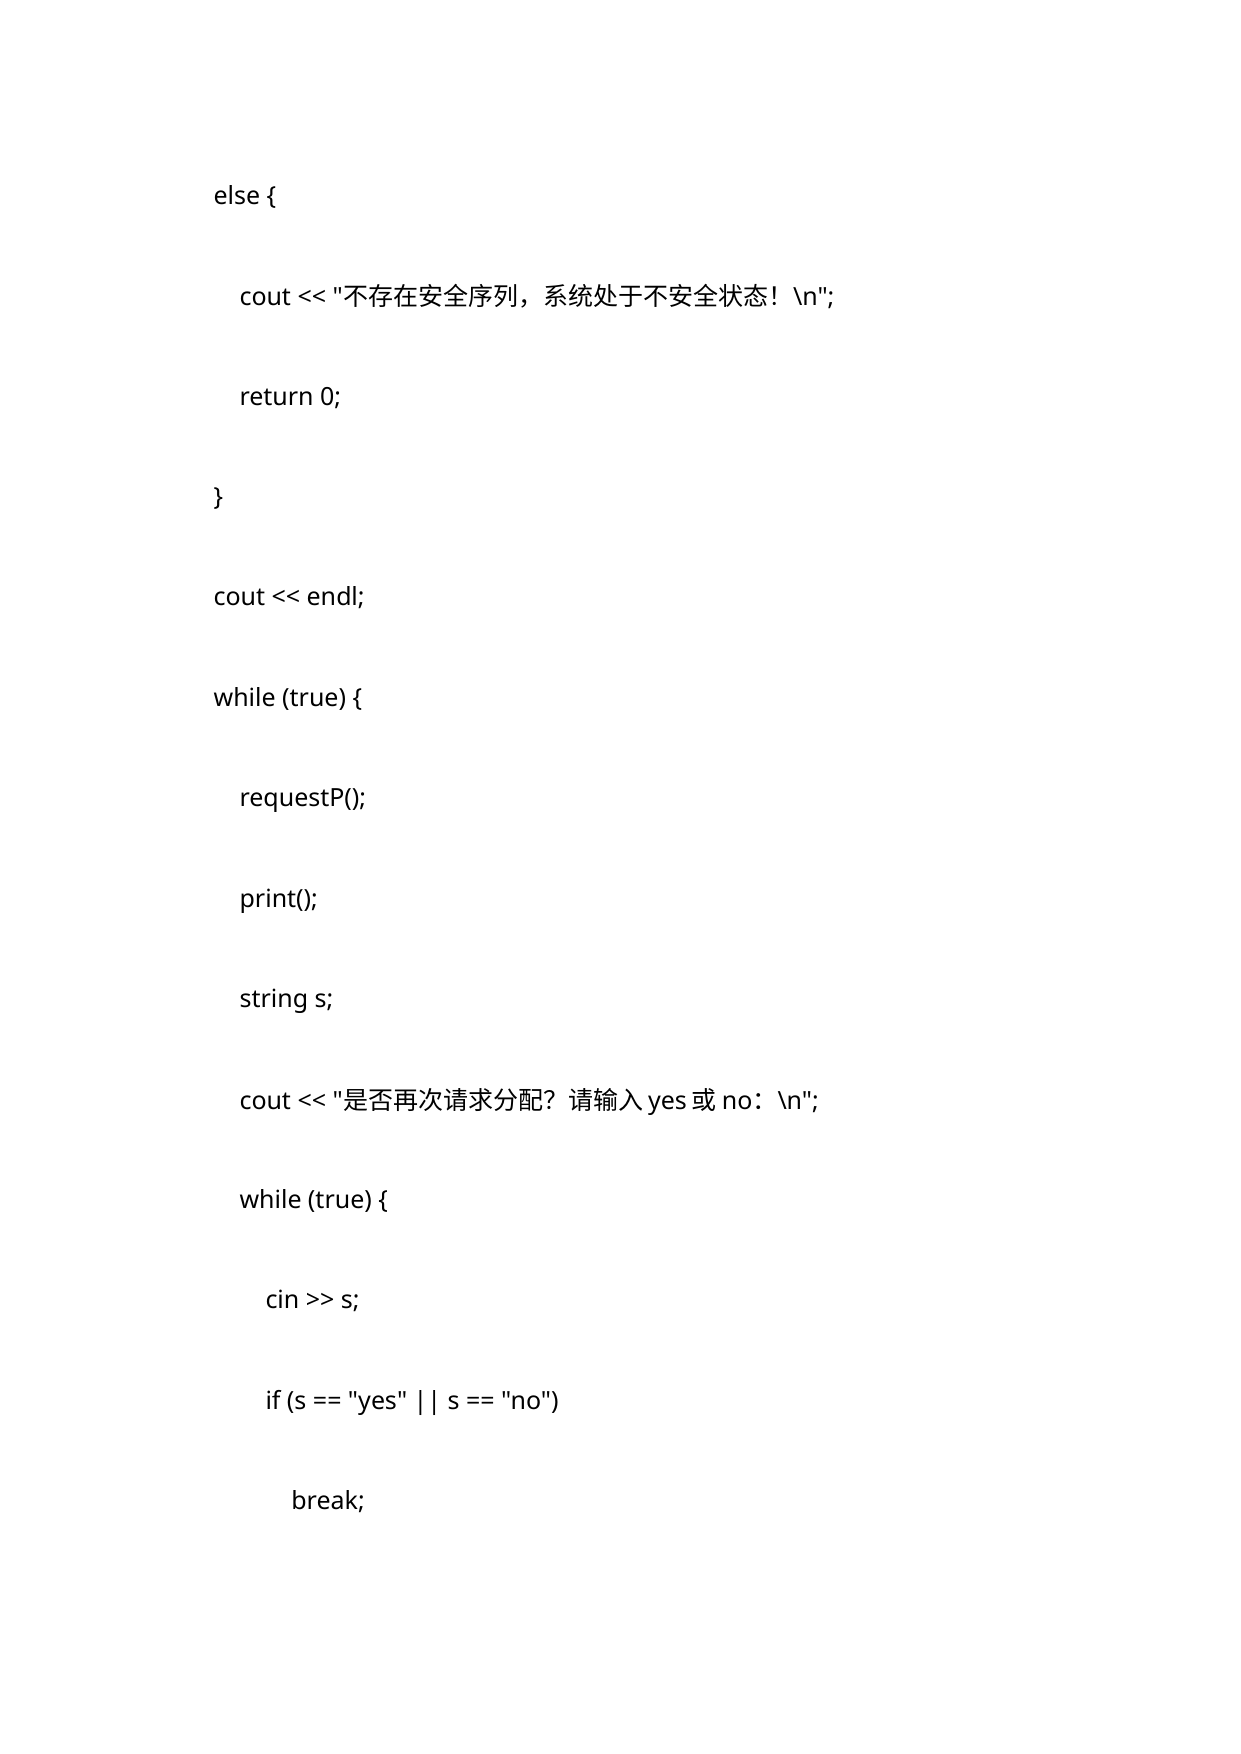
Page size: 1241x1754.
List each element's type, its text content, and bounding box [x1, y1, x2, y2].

subtitle cin >> s; [187, 1267, 1053, 1332]
subtitle break; [187, 1467, 1053, 1532]
subtitle while (true) { [187, 664, 1053, 729]
subtitle return 0; [187, 363, 1053, 428]
subtitle cout << endl; [187, 564, 1053, 629]
subtitle cout << "是否再次请求分配？请输入yes或no：\n"; [187, 1066, 1053, 1131]
subtitle requestP(); [187, 764, 1053, 829]
subtitle else { [187, 162, 1053, 227]
subtitle while (true) { [187, 1166, 1053, 1231]
subtitle } [187, 463, 1053, 528]
subtitle print(); [187, 865, 1053, 930]
subtitle string s; [187, 965, 1053, 1030]
subtitle if (s == "yes" || s == "no") [187, 1367, 1053, 1432]
subtitle cout << "不存在安全序列，系统处于不安全状态！\n"; [187, 262, 1053, 327]
